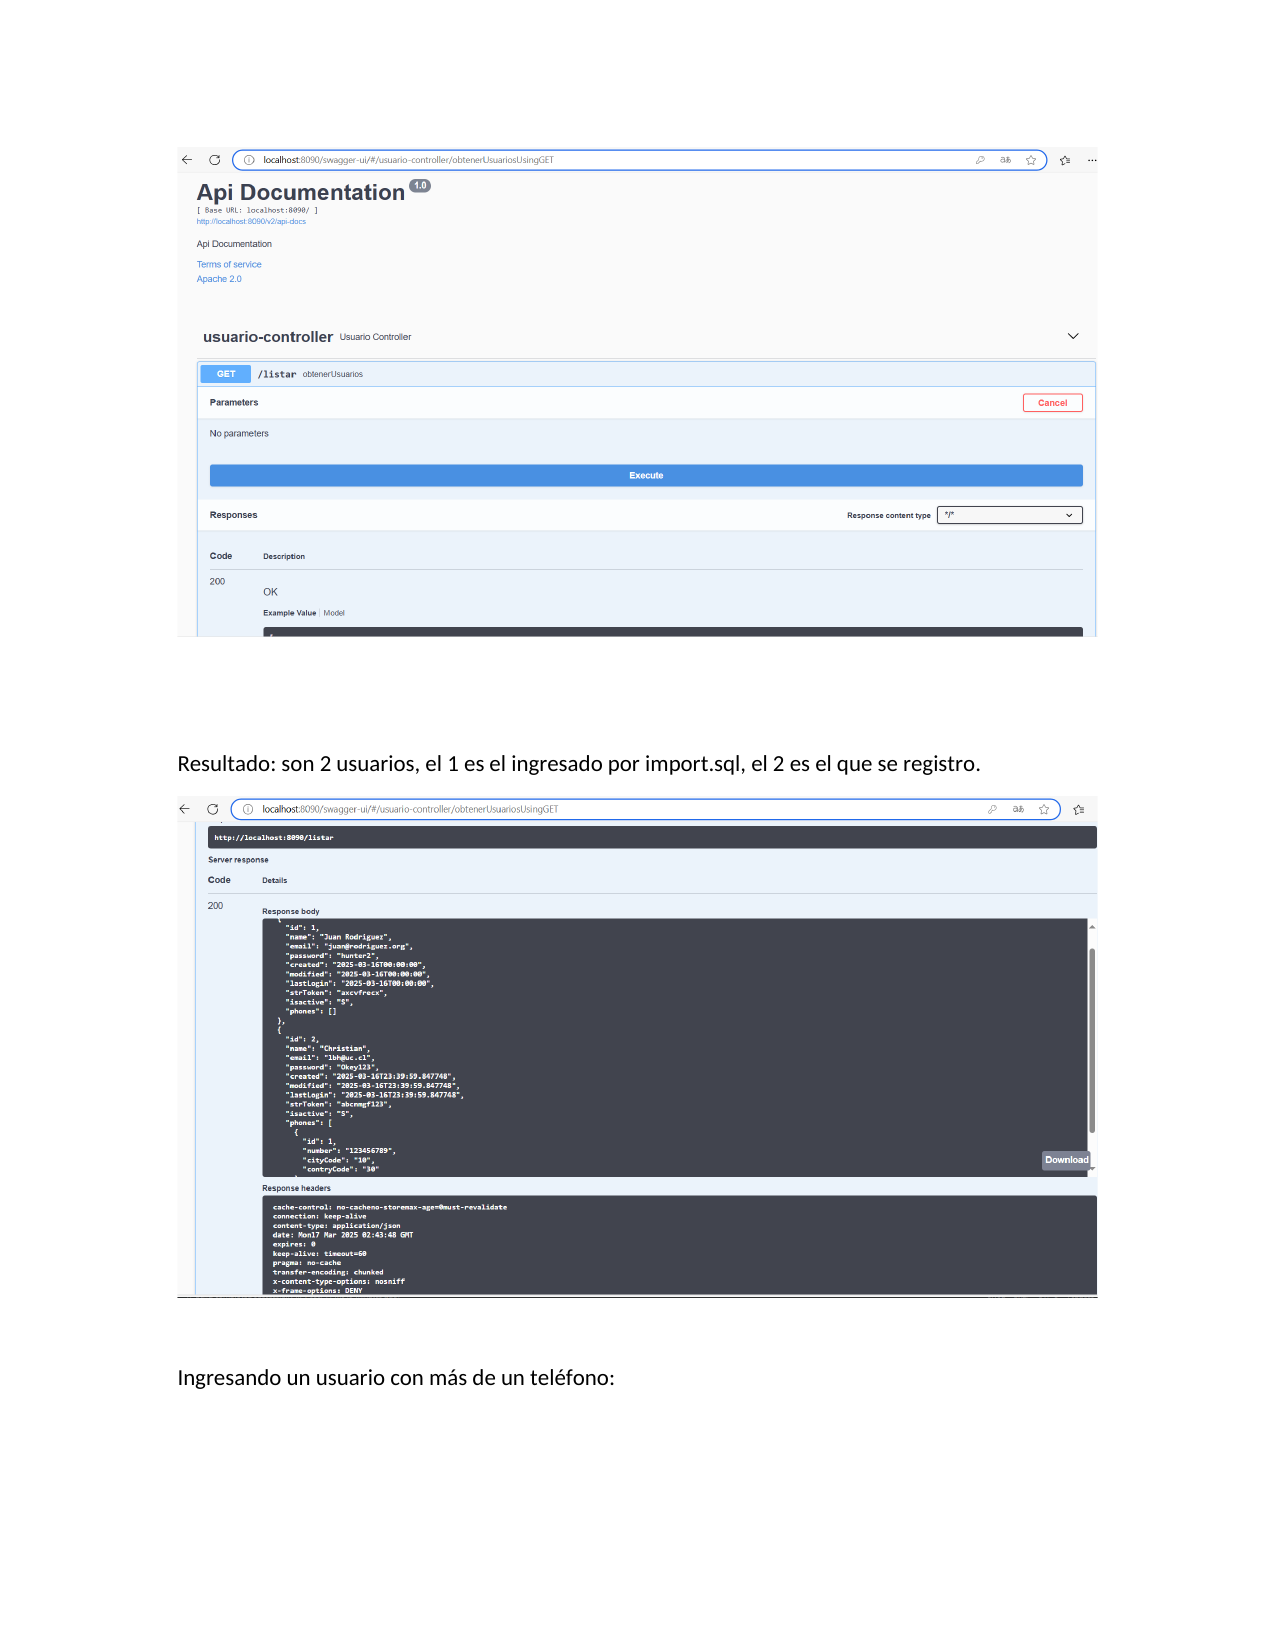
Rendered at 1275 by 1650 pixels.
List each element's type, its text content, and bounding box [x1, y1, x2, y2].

text Resultado: son 2 usuarios, el 1 es el ingresado por import.sql, el 2 es el que se registro. [177, 749, 1098, 777]
text Ingresando un usuario con más de un teléfono: [177, 1363, 1098, 1391]
picture [177, 147, 1098, 637]
picture [177, 796, 1098, 1298]
